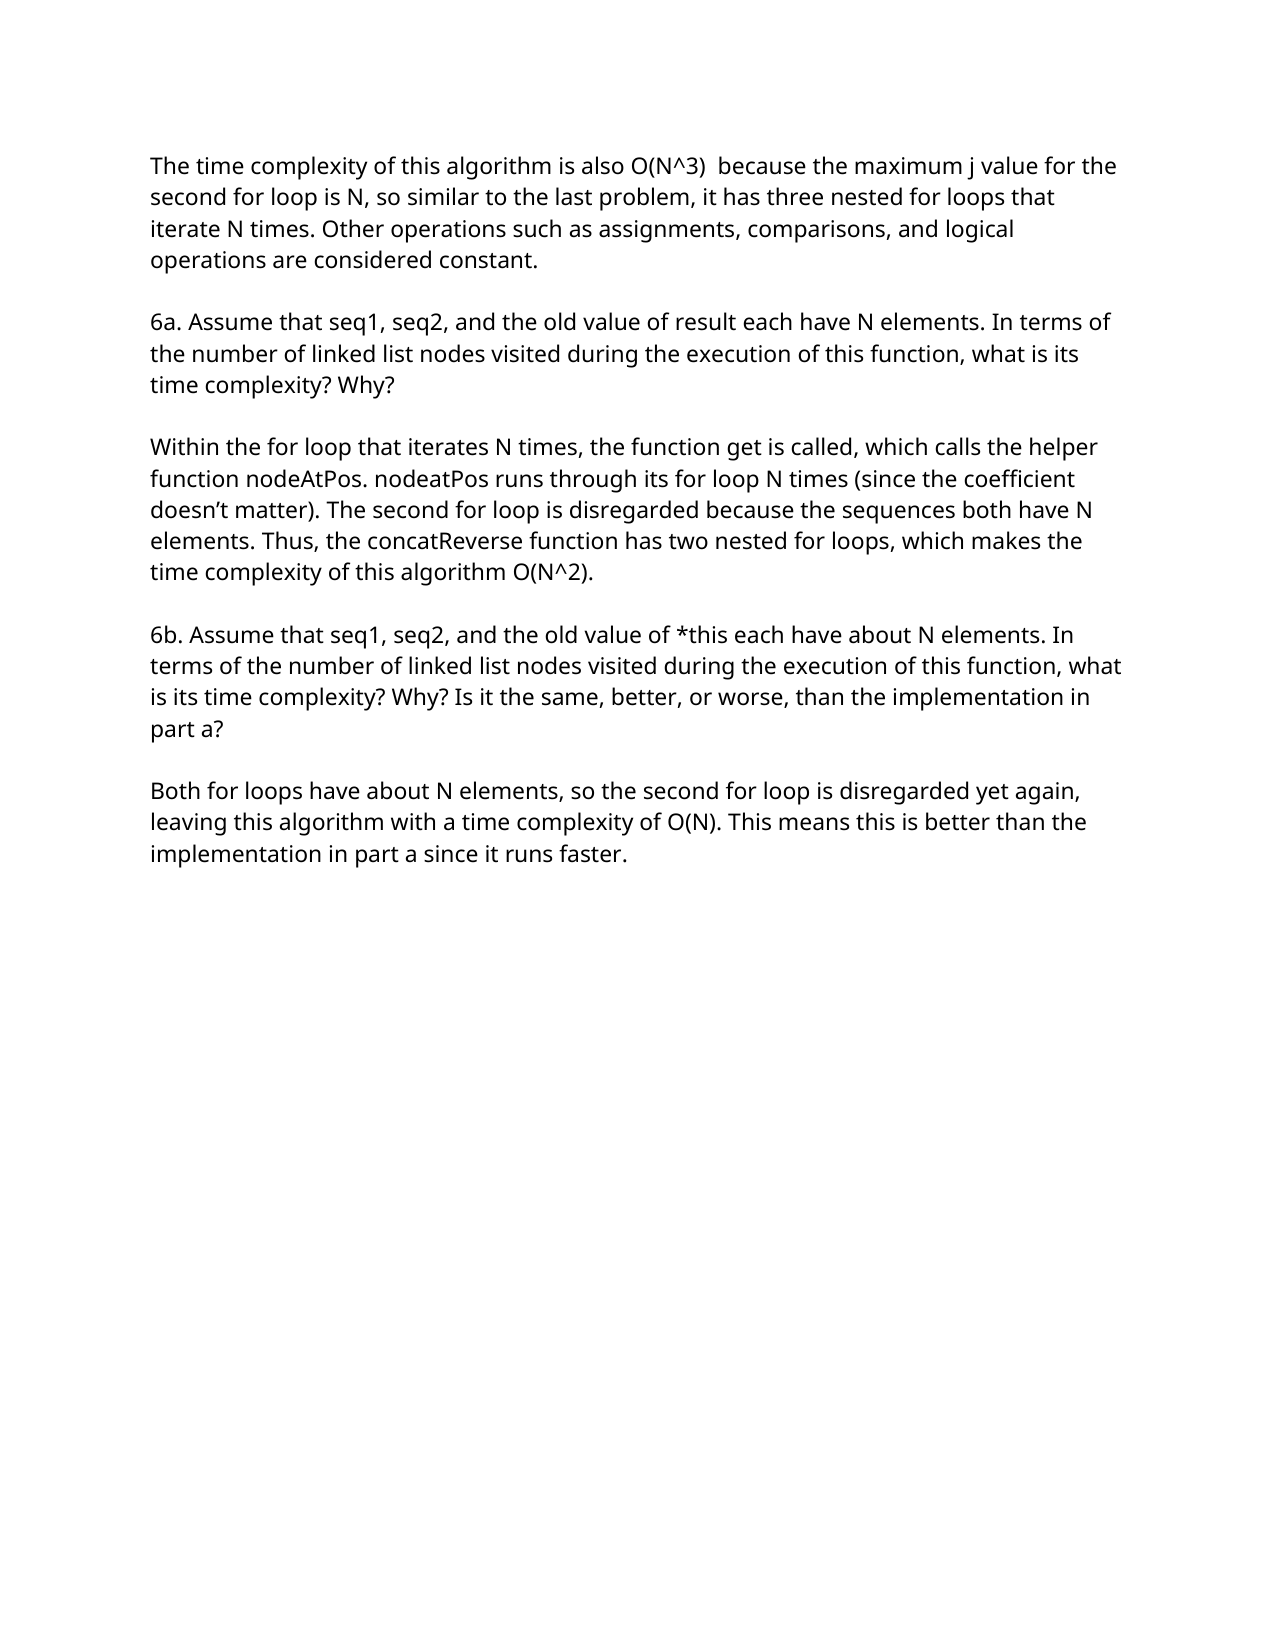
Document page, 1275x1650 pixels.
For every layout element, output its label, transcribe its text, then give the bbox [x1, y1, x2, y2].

text 6a. Assume that seq1, seq2, and the old value of result each have N elements. In terms of the number of linked list nodes visited during the execution of this function, what is its time complexity? Why? [150, 306, 1125, 400]
text The time complexity of this algorithm is also O(N^3) because the maximum j value for the second for loop is N, so similar to the last problem, it has three nested for loops that iterate N times. Other operations such as assignments, comparisons, and logical operations are considered constant. [150, 150, 1125, 275]
text 6b. Assume that seq1, seq2, and the old value of *this each have about N elements. In terms of the number of linked list nodes visited during the execution of this function, what is its time complexity? Why? Is it the same, better, or worse, than the implementation in part a? [150, 619, 1125, 744]
text Both for loops have about N elements, so the second for loop is disregarded yet again, leaving this algorithm with a time complexity of O(N). This means this is better than the implementation in part a since it runs faster. [150, 775, 1125, 869]
text Within the for loop that iterates N times, the function get is called, which calls the helper function nodeAtPos. nodeatPos runs through its for loop N times (since the coefficient doesn’t matter). The second for loop is disregarded because the sequences both have N elements. Thus, the concatReverse function has two nested for loops, which makes the time complexity of this algorithm O(N^2). [150, 431, 1125, 587]
